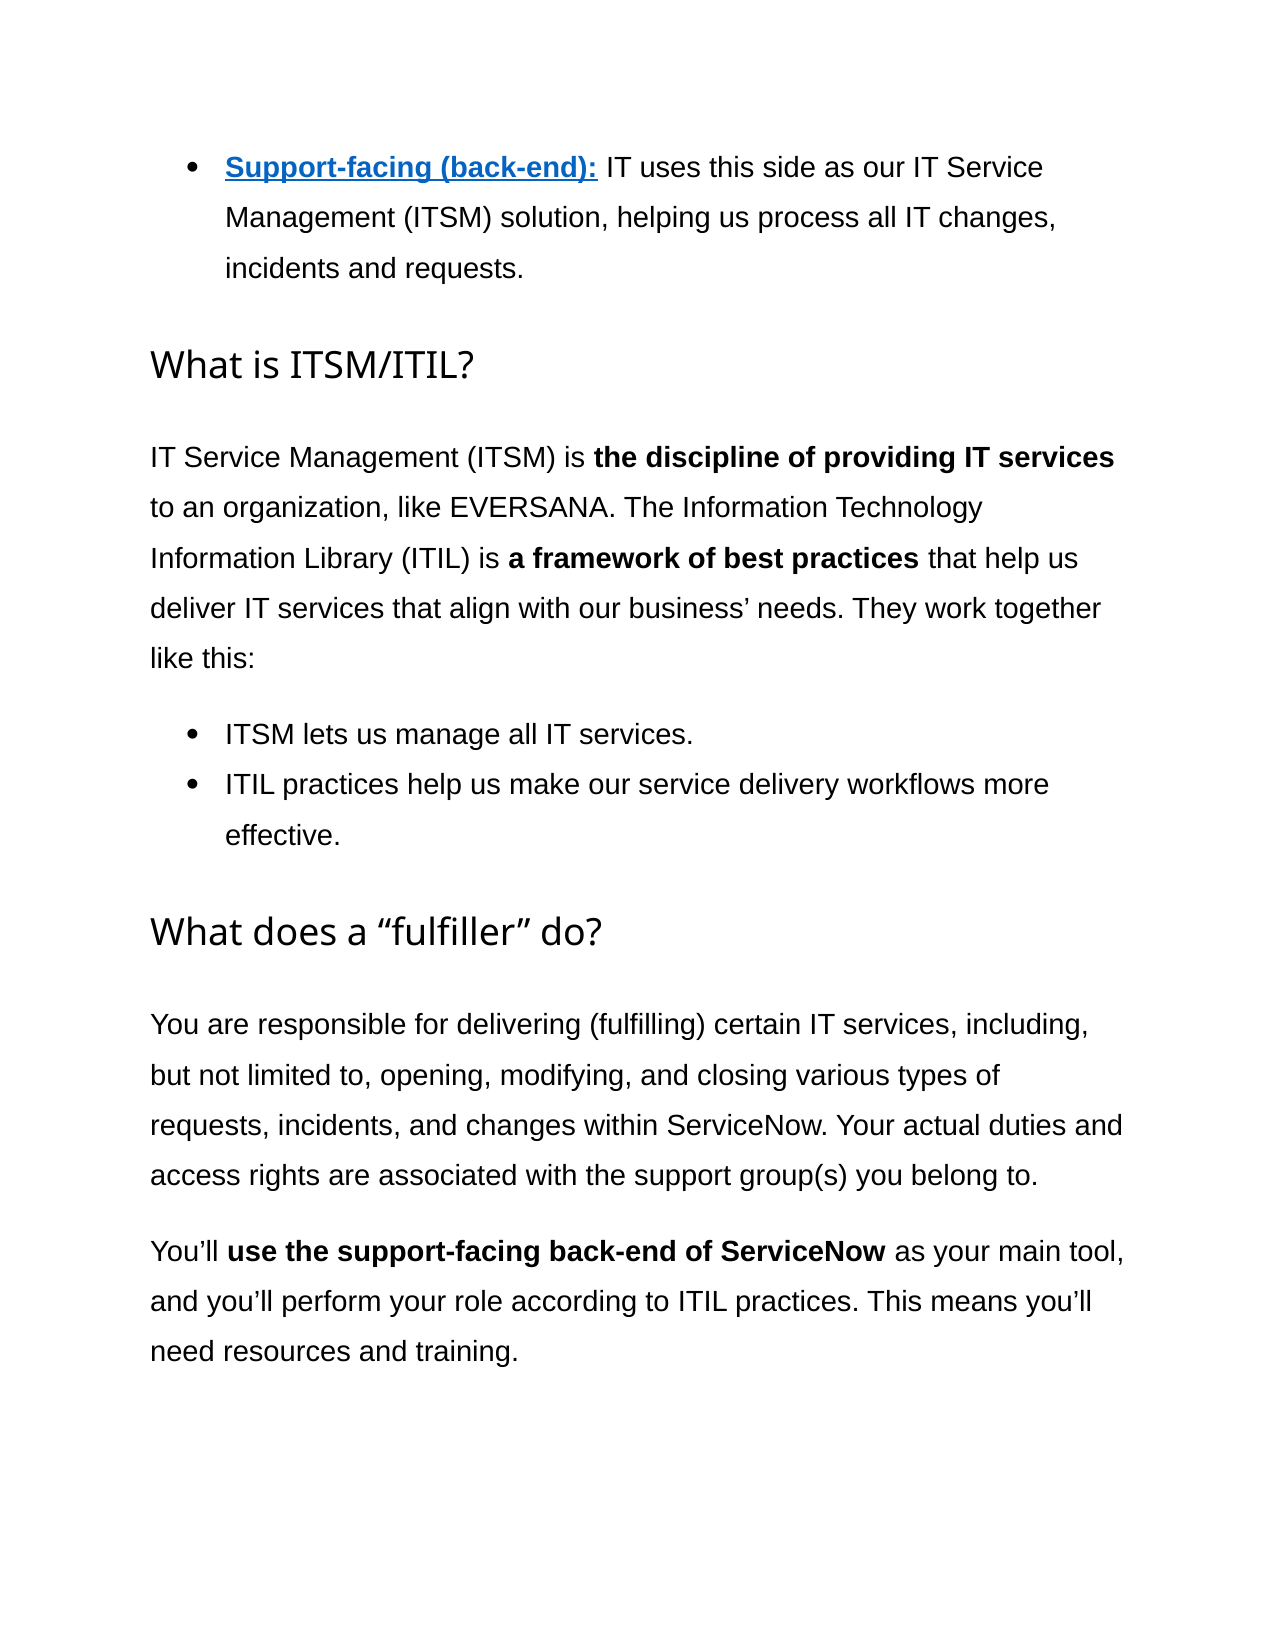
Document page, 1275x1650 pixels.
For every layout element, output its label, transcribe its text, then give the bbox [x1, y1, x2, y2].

subtitle What does a “fulfiller” do? [150, 906, 1125, 957]
text You’ll use the support-facing back-end of ServiceNow as your main tool, and you’ll perform your role according to ITIL practices. This means you’ll need resources and training. [150, 1233, 1125, 1368]
text You are responsible for delivering (fulfilling) certain IT services, including, but not limited to, opening, modifying, and closing various types of requests, incidents, and changes within ServiceNow. Your actual duties and access rights are associated with the support group(s) you belong to. [150, 1007, 1125, 1192]
list Support-facing (back-end): IT uses this side as our IT Service Management (ITSM) solution, helping us process all IT changes, incidents and requests. [187, 150, 1125, 284]
list ITIL practices help us make our service delivery workflows more effective. [187, 767, 1125, 851]
subtitle What is ITSM/ITIL? [150, 339, 1125, 390]
text IT Service Management (ITSM) is the discipline of providing IT services to an organization, like EVERSANA. The Information Technology Information Library (ITIL) is a framework of best practices that help us deliver IT services that align with our business’ needs. They work together like this: [150, 440, 1125, 675]
list ITSM lets us manage all IT services. [187, 717, 1125, 751]
